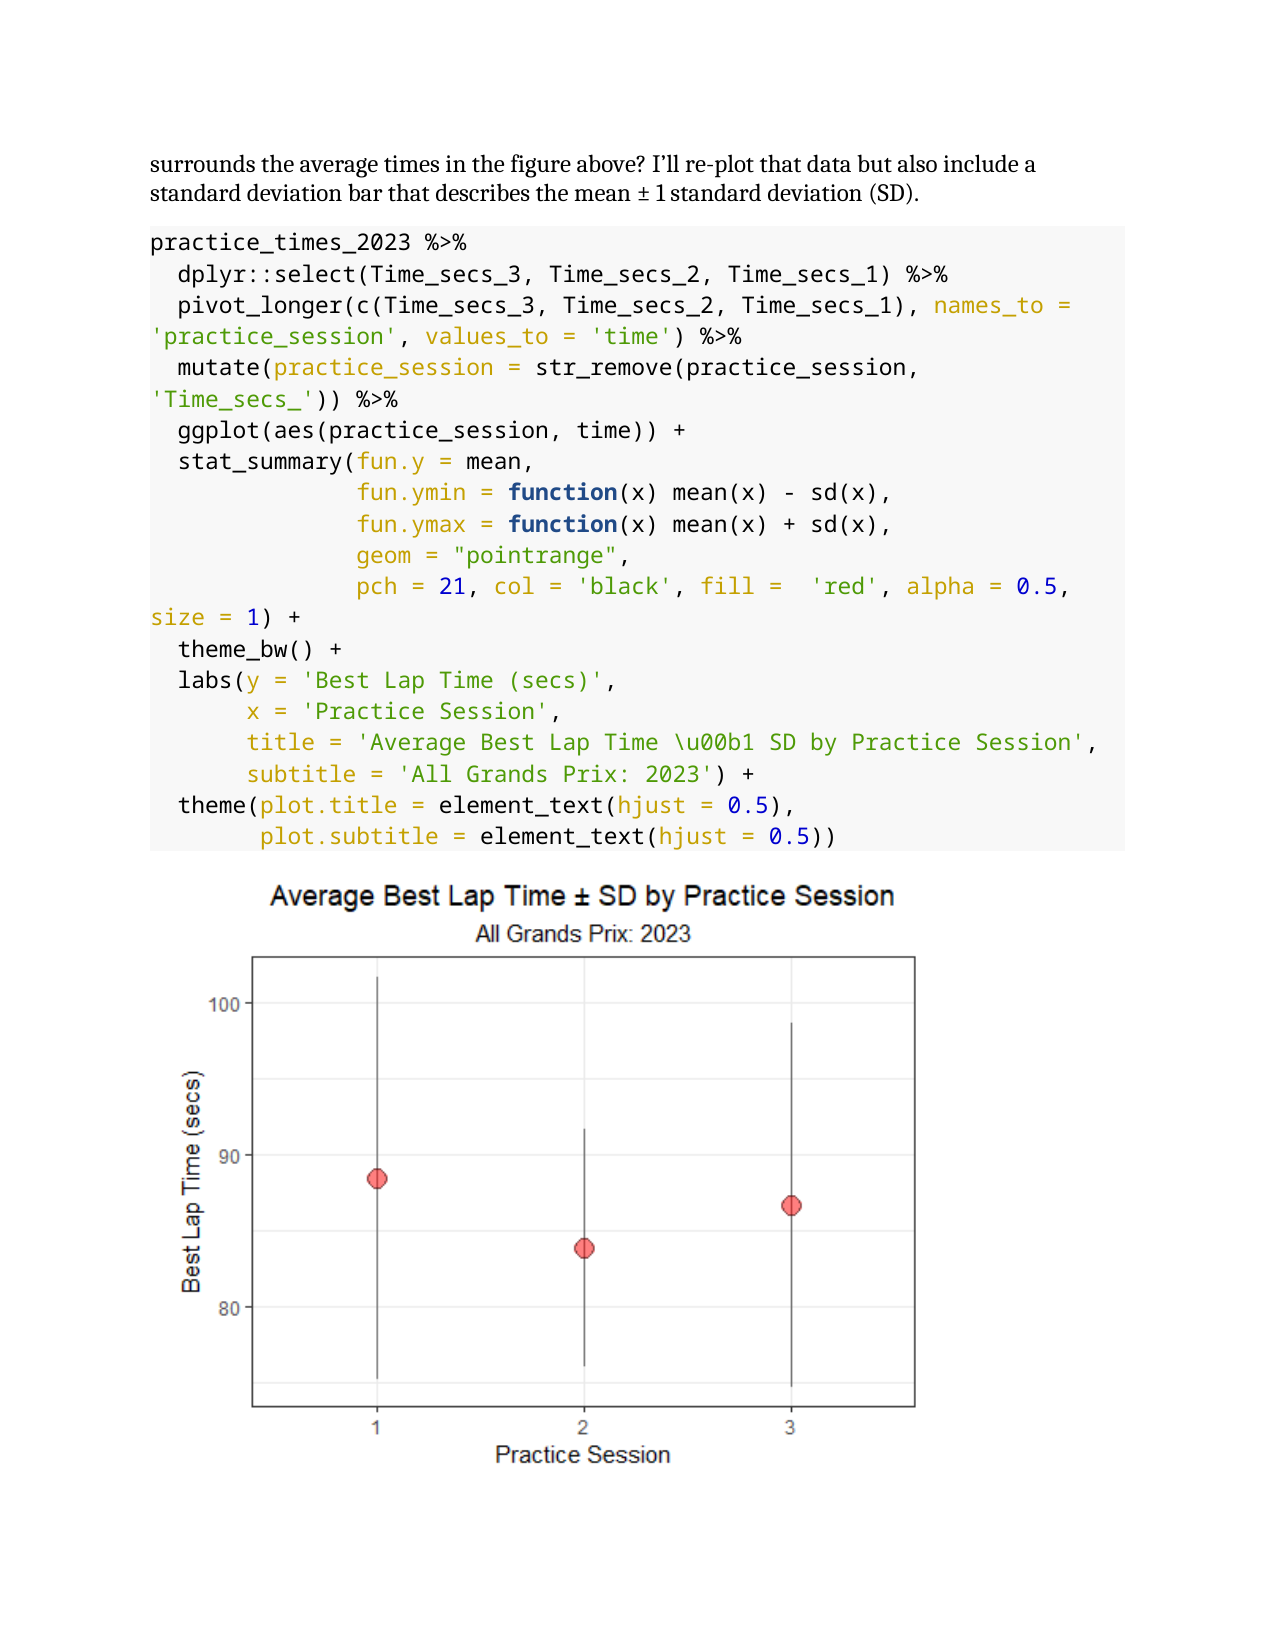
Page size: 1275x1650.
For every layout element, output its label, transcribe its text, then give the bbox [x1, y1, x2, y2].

picture [168, 872, 927, 1479]
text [150, 150, 1125, 207]
text practice_times_2023 %>% dplyr::select(Time_secs_3, Time_secs_2, Time_secs_1) %>% pivot_longer(c(Time_secs_3, Time_secs_2, Time_secs_1), names_to = 'practice_session', values_to = 'time') %>% mutate(practice_session = str_remove(practice_session, 'Time_secs_')) %>% ggplot(aes(practice_session, time)) + stat_summary(fun.y = mean, fun.ymin = function(x) mean(x) - sd(x), fun.ymax = function(x) mean(x) + sd(x), geom = "pointrange", pch = 21, col = 'black', fill = 'red', alpha = 0.5, size = 1) + theme_bw() + labs(y = 'Best Lap Time (secs)', x = 'Practice Session', title = 'Average Best Lap Time \u00b1 SD by Practice Session', subtitle = 'All Grands Prix: 2023') + theme(plot.title = element_text(hjust = 0.5), plot.subtitle = element_text(hjust = 0.5)) [150, 226, 1125, 851]
